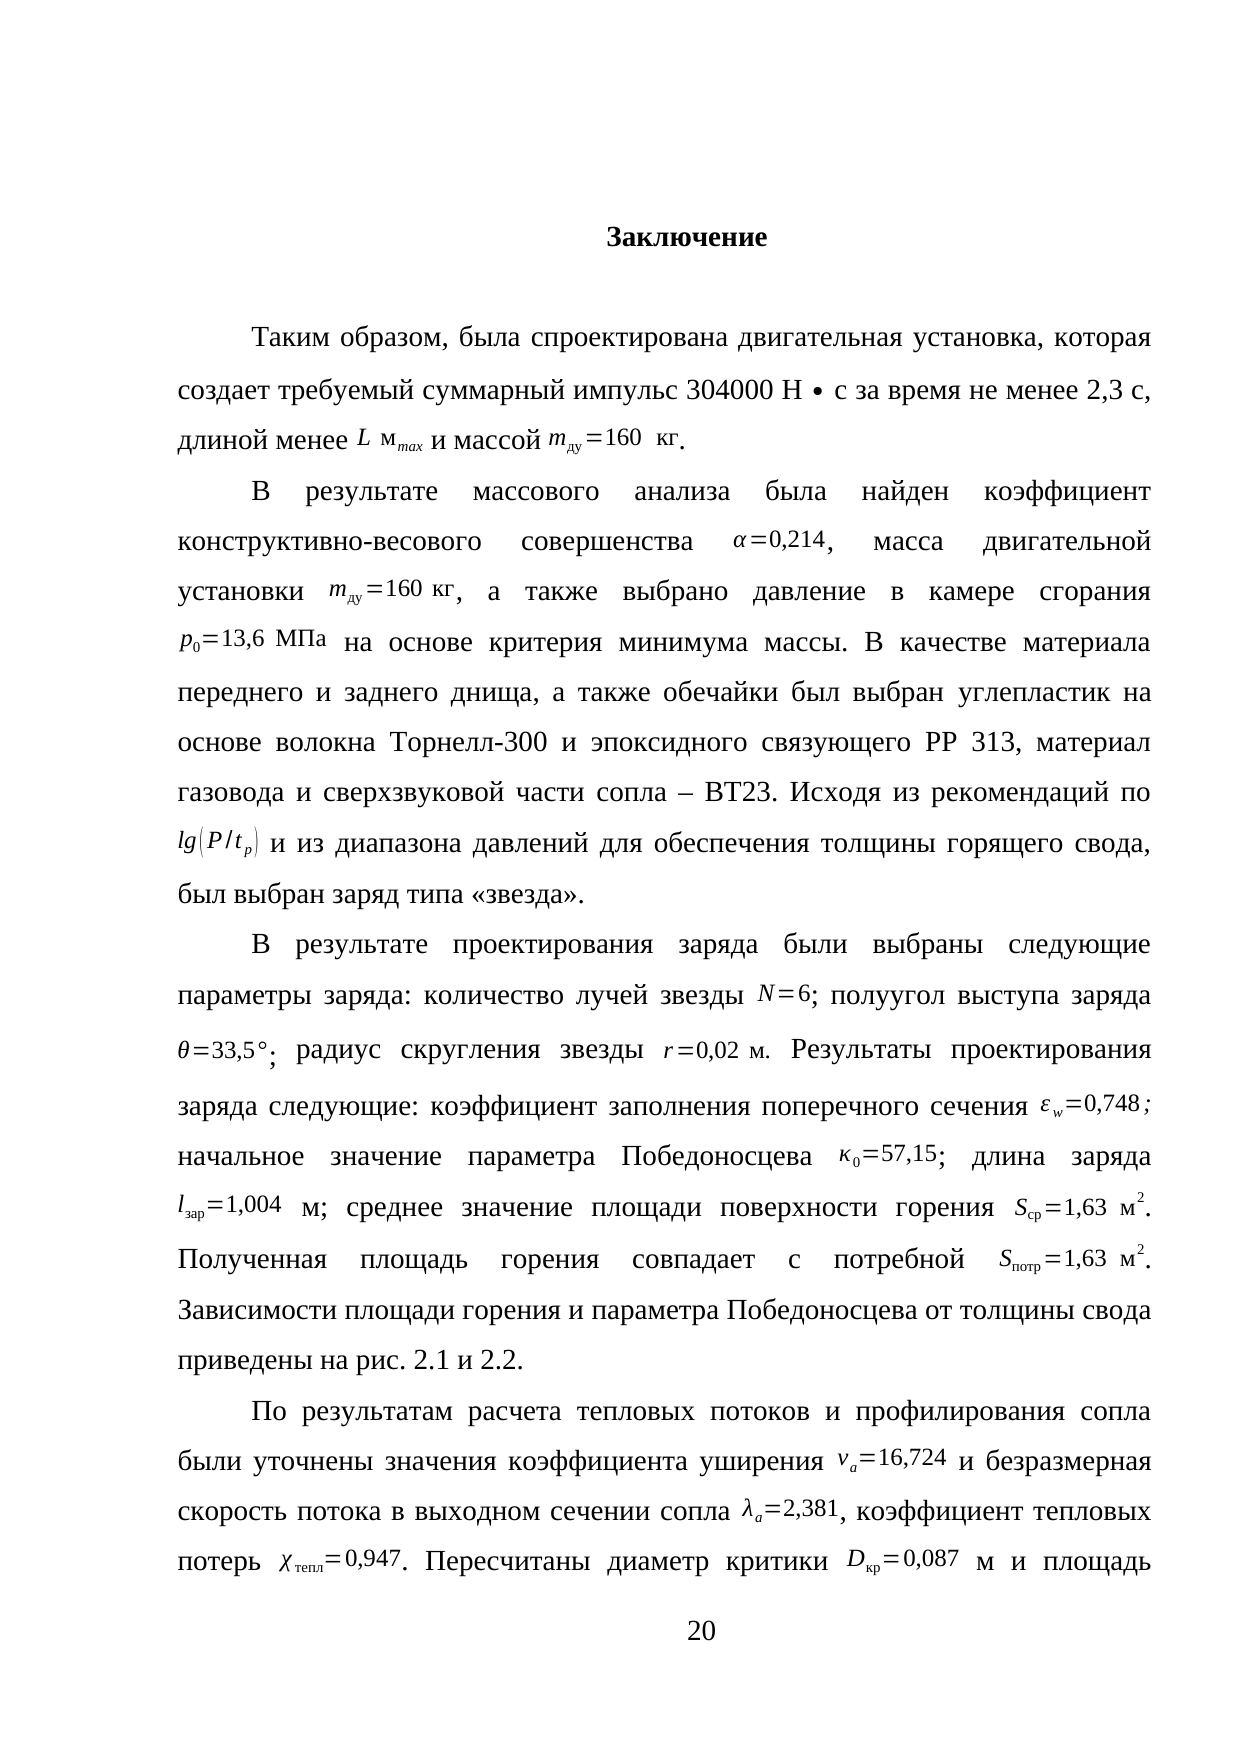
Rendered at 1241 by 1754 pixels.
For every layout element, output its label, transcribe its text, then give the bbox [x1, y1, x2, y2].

text В результате проектирования заряда были выбраны следующие параметры заряда: количество лучей звезды ; полуугол выступа заряда ; радиус скругления звезды Результаты проектирования заряда следующие: коэффициент заполнения поперечного сечения начальное значение параметра Победоносцева ; длина заряда м; среднее значение площади поверхности горения . Полученная площадь горения совпадает с потребной . Зависимости площади горения и параметра Победоносцева от толщины свода приведены на рис. 2.1 и 2.2. [177, 927, 1152, 1376]
text В результате массового анализа была найден коэффициент конструктивно-весового совершенства , масса двигательной установки , а также выбрано давление в камере сгорания на основе критерия минимума массы. В качестве материала переднего и заднего днища, а также обечайки был выбран углепластик на основе волокна Торнелл-300 и эпоксидного связующего РР 313, материал газовода и сверхзвуковой части сопла – ВТ23. Исходя из рекомендаций по и из диапазона давлений для обеспечения толщины горящего свода, был выбран заряд типа «звезда». [177, 473, 1152, 910]
subtitle Заключение [222, 219, 1152, 252]
text Таким образом, была спроектирована двигательная установка, которая создает требуемый суммарный импульс 304000 Н ∙ с за время не менее 2,3 с, длиной менее и массой . [177, 319, 1152, 456]
